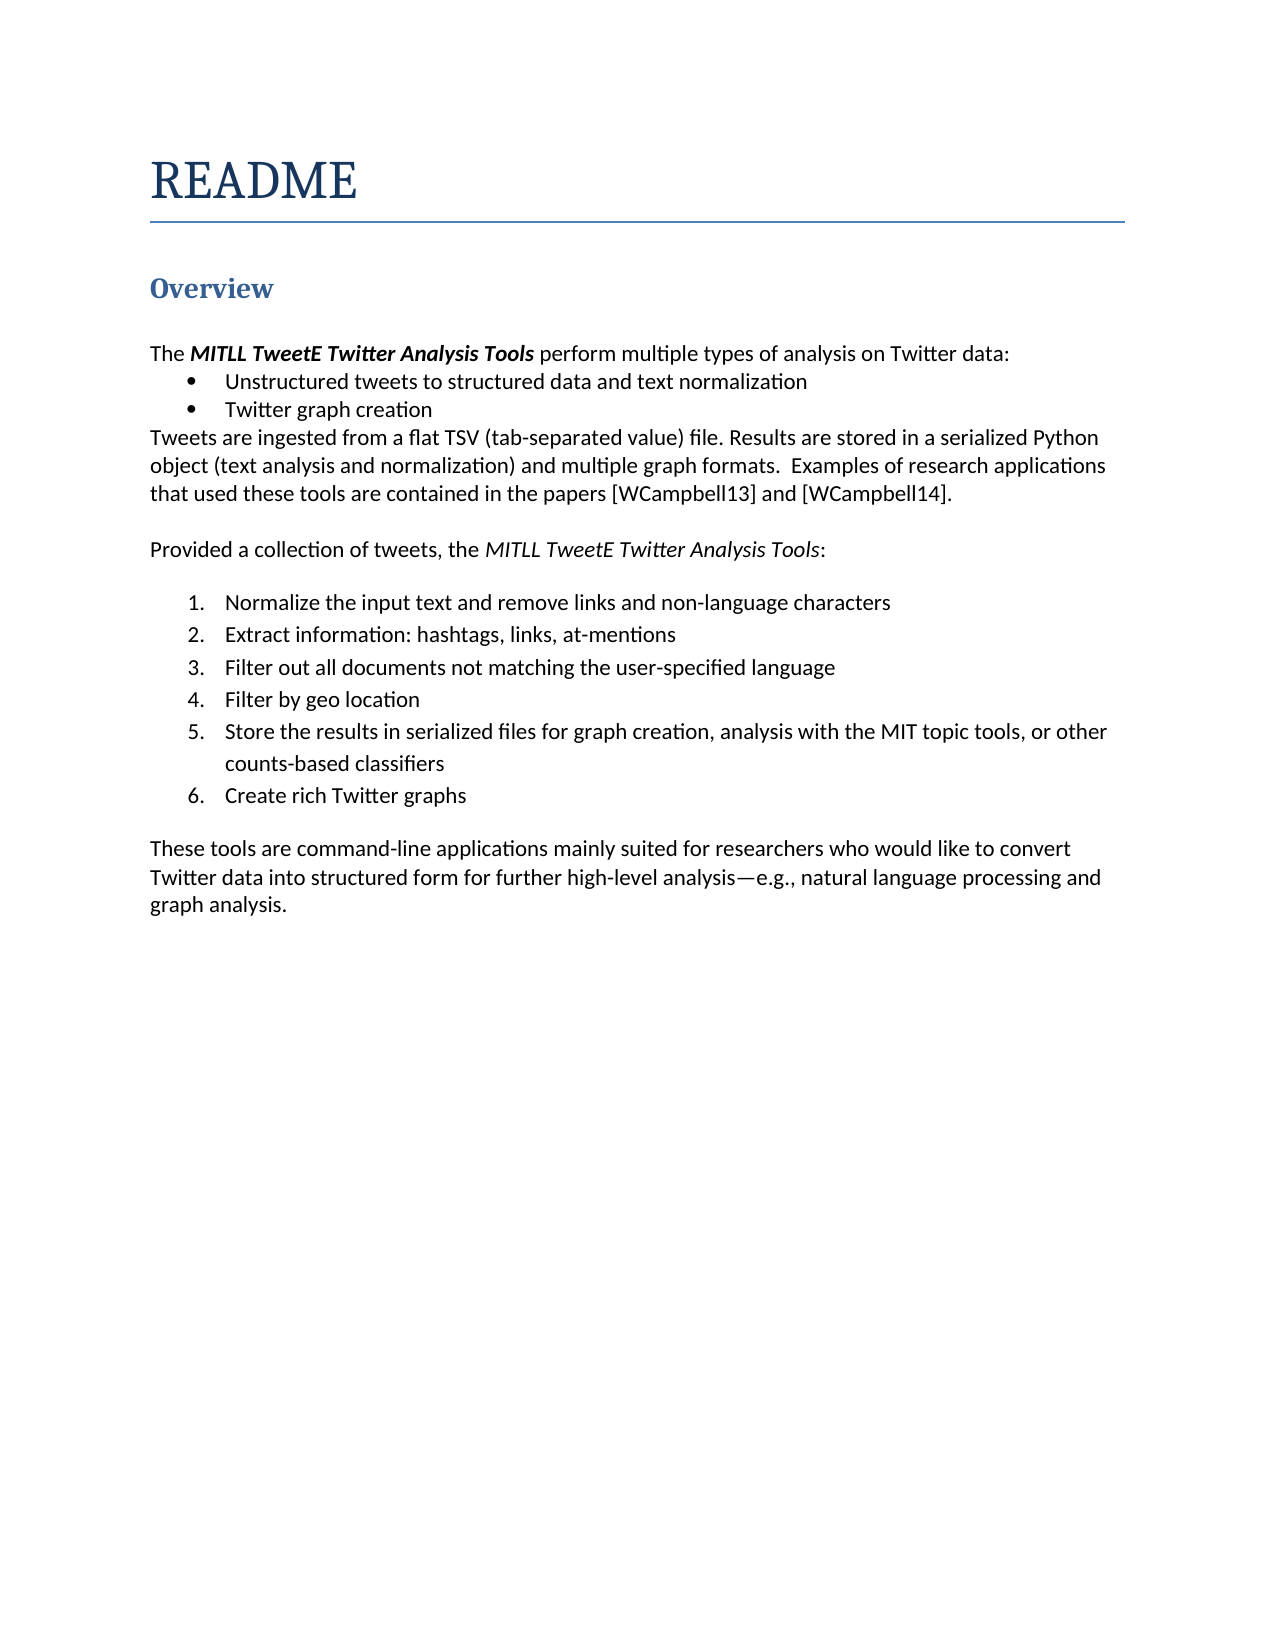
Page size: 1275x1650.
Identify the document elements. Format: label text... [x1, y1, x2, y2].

list Unstructured tweets to structured data and text normalization [187, 367, 1125, 395]
list Filter out all documents not matching the user-specified language [187, 653, 1125, 681]
title README [150, 150, 1125, 221]
list Extract information: hashtags, links, at-mentions [187, 621, 1125, 649]
text Provided a collection of tweets, the MITLL TweetE Twitter Analysis Tools: [150, 535, 1125, 563]
list Twitter graph creation [187, 395, 1125, 423]
text These tools are command-line applications mainly suited for researchers who would like to convert Twitter data into structured form for further high-level analysis—e.g., natural language processing and graph analysis. [150, 834, 1125, 919]
list Create rich Twitter graphs [187, 782, 1125, 809]
text Tweets are ingested from a flat TSV (tab-separated value) file. Results are stored in a serialized Python object (text analysis and normalization) and multiple graph formats. Examples of research applications that used these tools are contained in the papers [WCampbell13] and [WCampbell14]. [150, 423, 1125, 507]
list Normalize the input text and remove links and non-language characters [187, 588, 1125, 616]
subtitle Overview [150, 273, 1125, 306]
list Filter by geo location [187, 685, 1125, 713]
text The MITLL TweetE Twitter Analysis Tools perform multiple types of analysis on Twitter data: [150, 339, 1125, 367]
list Store the results in serialized files for graph creation, analysis with the MIT topic tools, or other counts-based classifiers [187, 717, 1125, 777]
